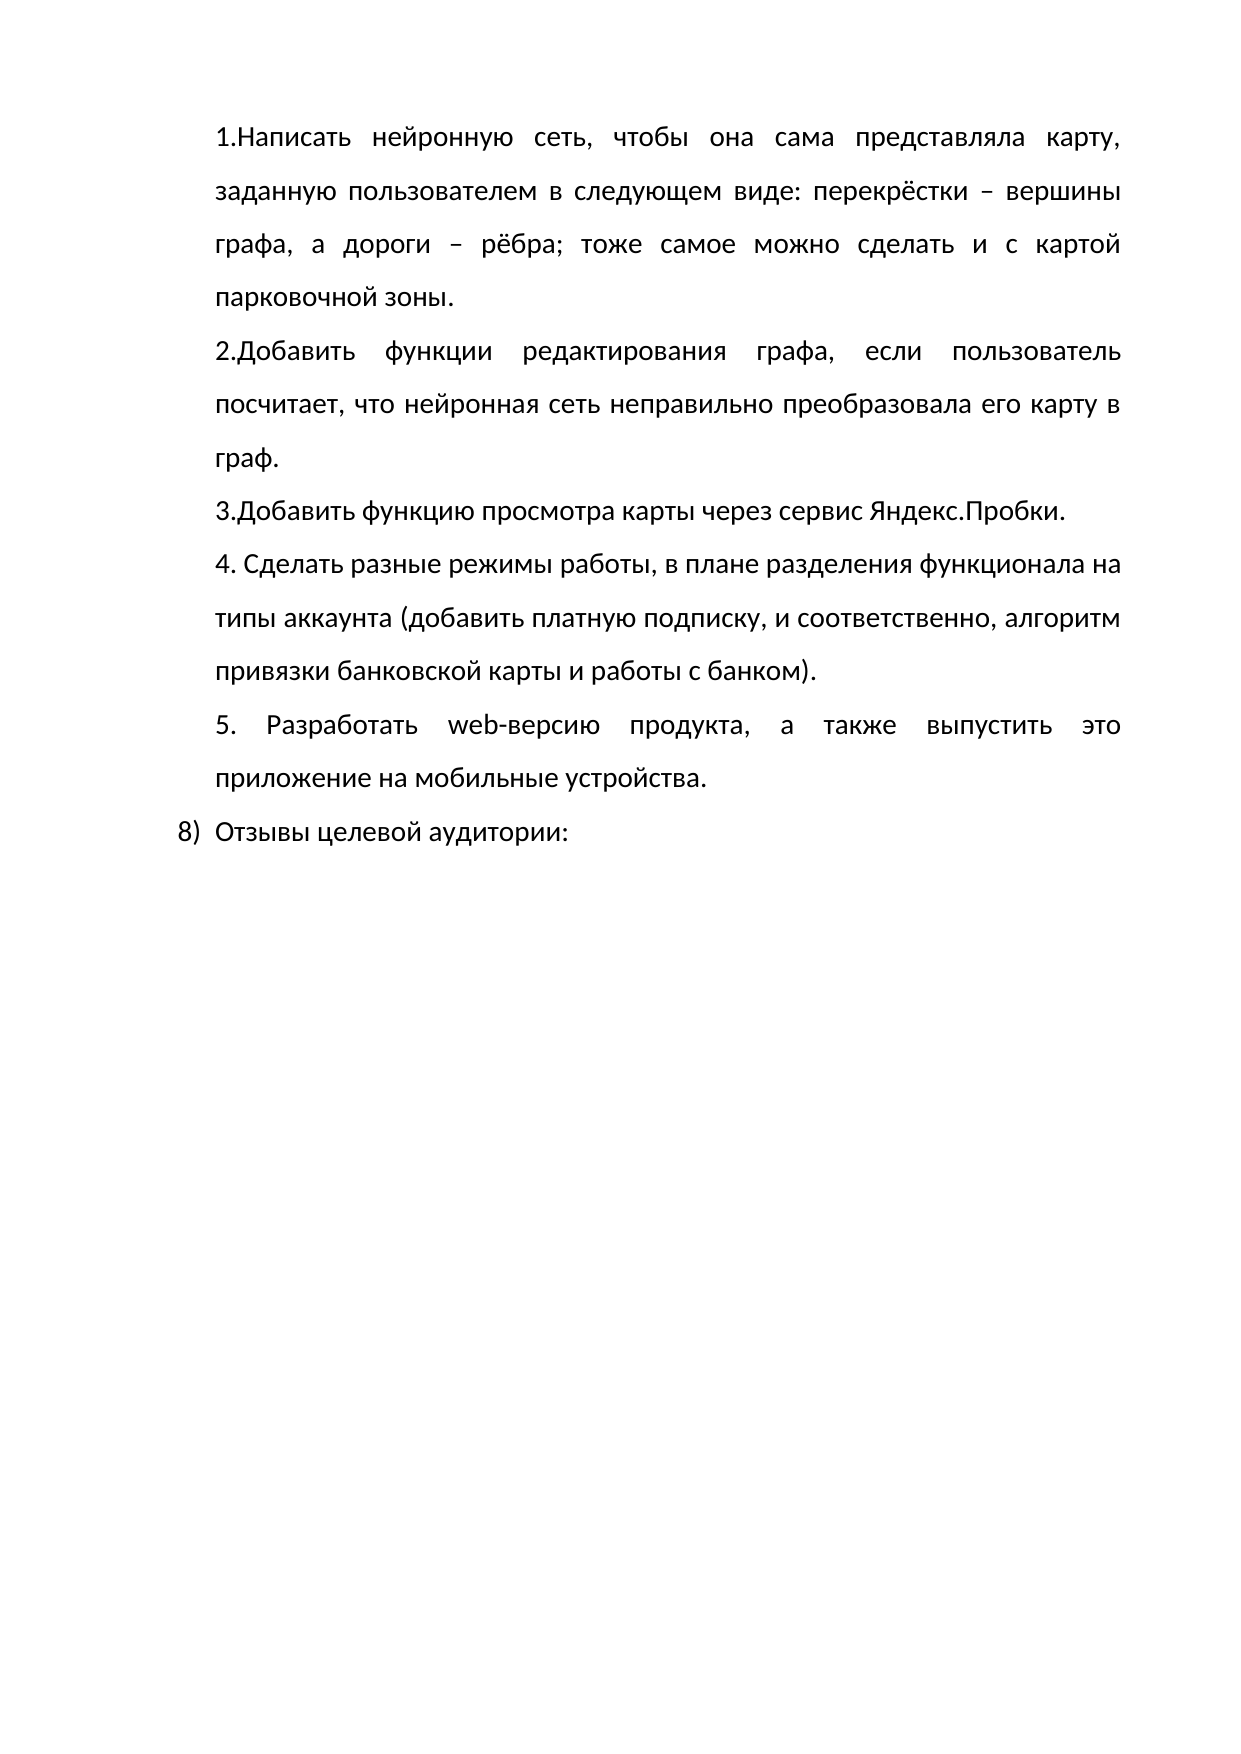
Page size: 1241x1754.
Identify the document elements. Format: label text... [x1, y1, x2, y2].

list 2.Добавить функции редактирования графа, если пользователь посчитает, что нейронная сеть неправильно преобразовала его карту в граф. [215, 332, 1122, 474]
list Отзывы целевой аудитории: [177, 813, 1122, 848]
list 4. Сделать разные режимы работы, в плане разделения функционала на типы аккаунта (добавить платную подписку, и соответственно, алгоритм привязки банковской карты и работы с банком). [215, 546, 1122, 688]
list 5. Разработать web-версию продукта, а также выпустить это приложение на мобильные устройства. [215, 706, 1122, 795]
list 1.Написать нейронную сеть, чтобы она сама представляла карту, заданную пользователем в следующем виде: перекрёстки – вершины графа, а дороги – рёбра; тоже самое можно сделать и с картой парковочной зоны. [215, 118, 1122, 314]
list 3.Добавить функцию просмотра карты через сервис Яндекс.Пробки. [215, 492, 1122, 528]
